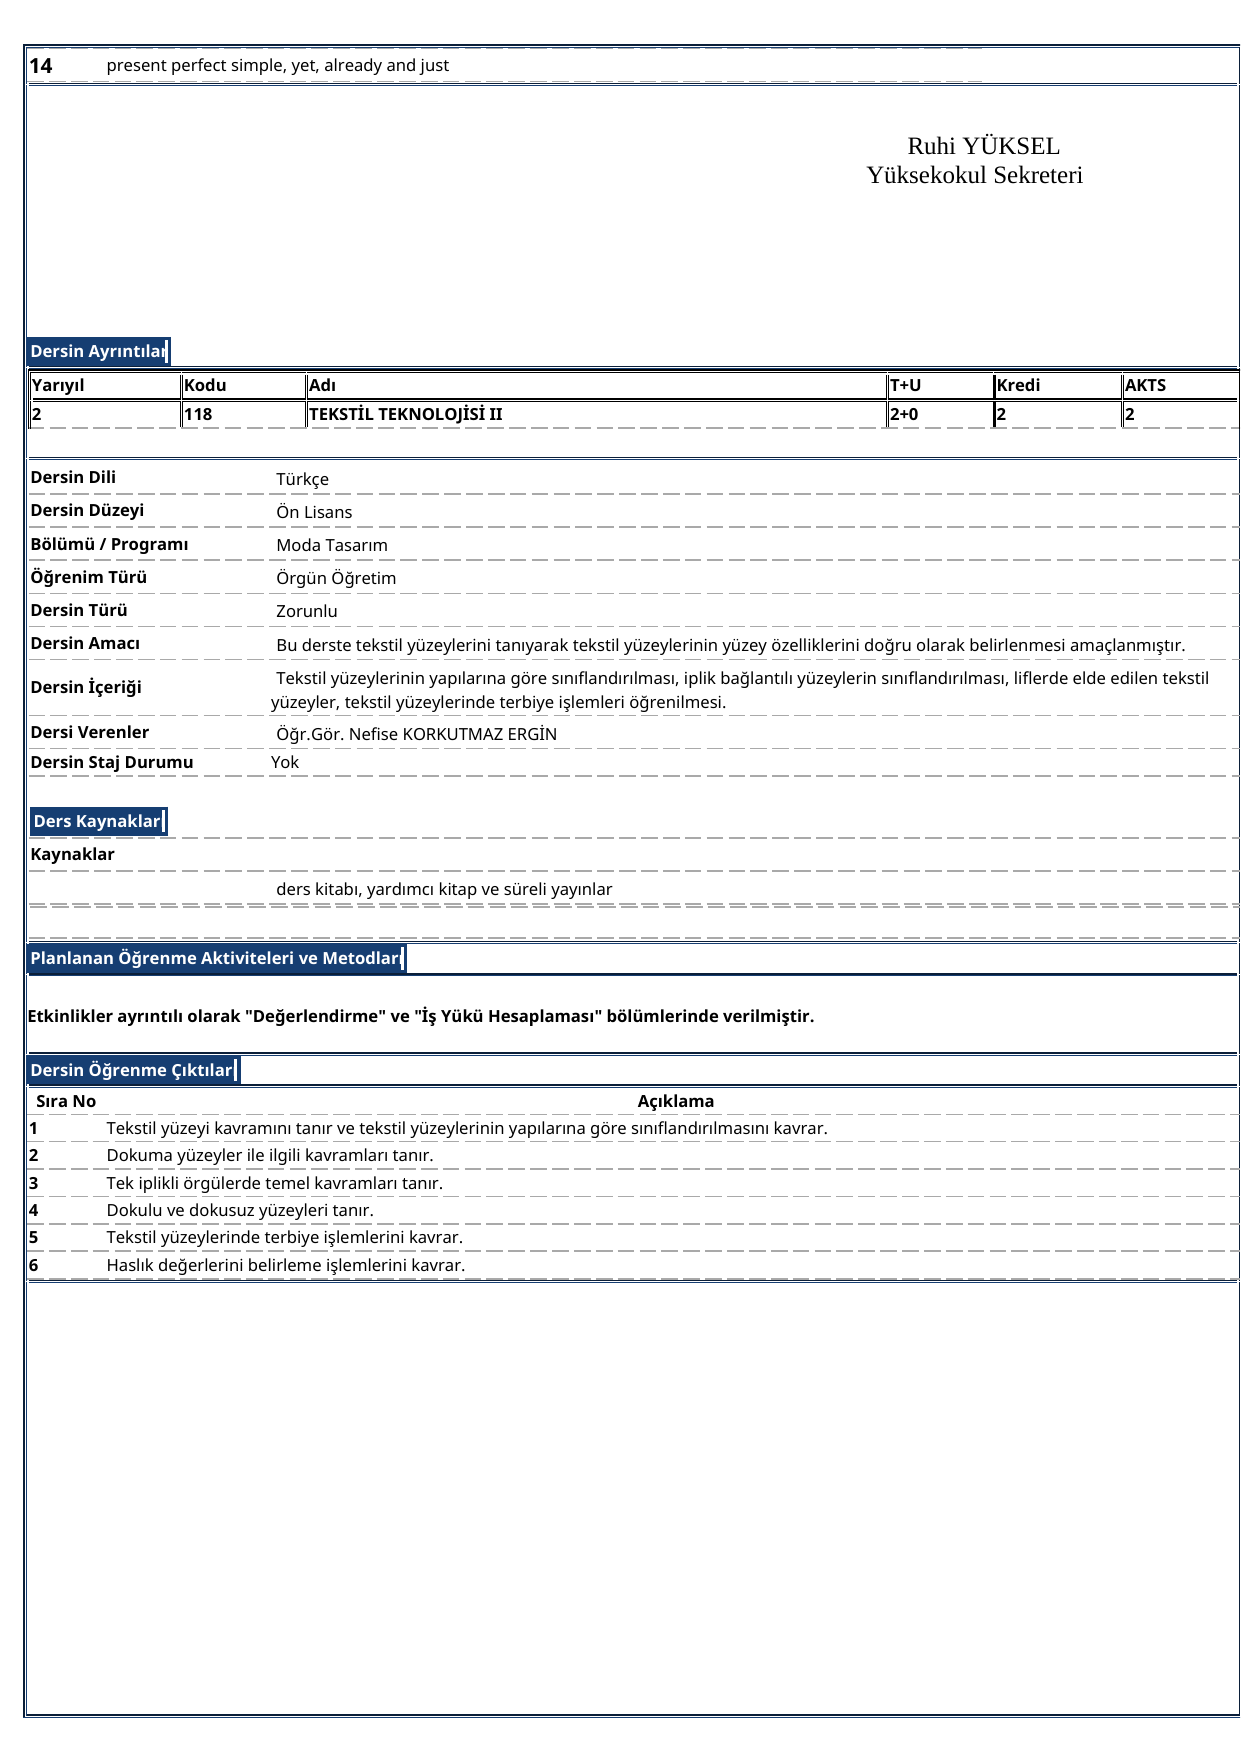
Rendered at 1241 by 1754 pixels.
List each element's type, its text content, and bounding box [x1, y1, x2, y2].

table_cell Planlanan Öğrenme Aktiviteleri ve Metodları [25, 941, 1240, 973]
table_cell [25, 457, 1240, 941]
table_cell Ruhi YÜKSEL Yüksekokul Sekreteri Dersin Ayrıntılar [27, 83, 1239, 366]
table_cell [27, 1280, 1239, 1714]
table_cell [27, 371, 1239, 457]
table_cell [27, 1084, 1239, 1279]
table_cell Dersin Öğrenme Çıktıları [27, 1052, 1239, 1084]
table_cell [27, 48, 1239, 82]
table_cell Etkinlikler ayrıntılı olarak "Değerlendirme" ve "İş Yükü Hesaplaması" bölümlerinde verilmiştir. [25, 973, 1240, 1052]
